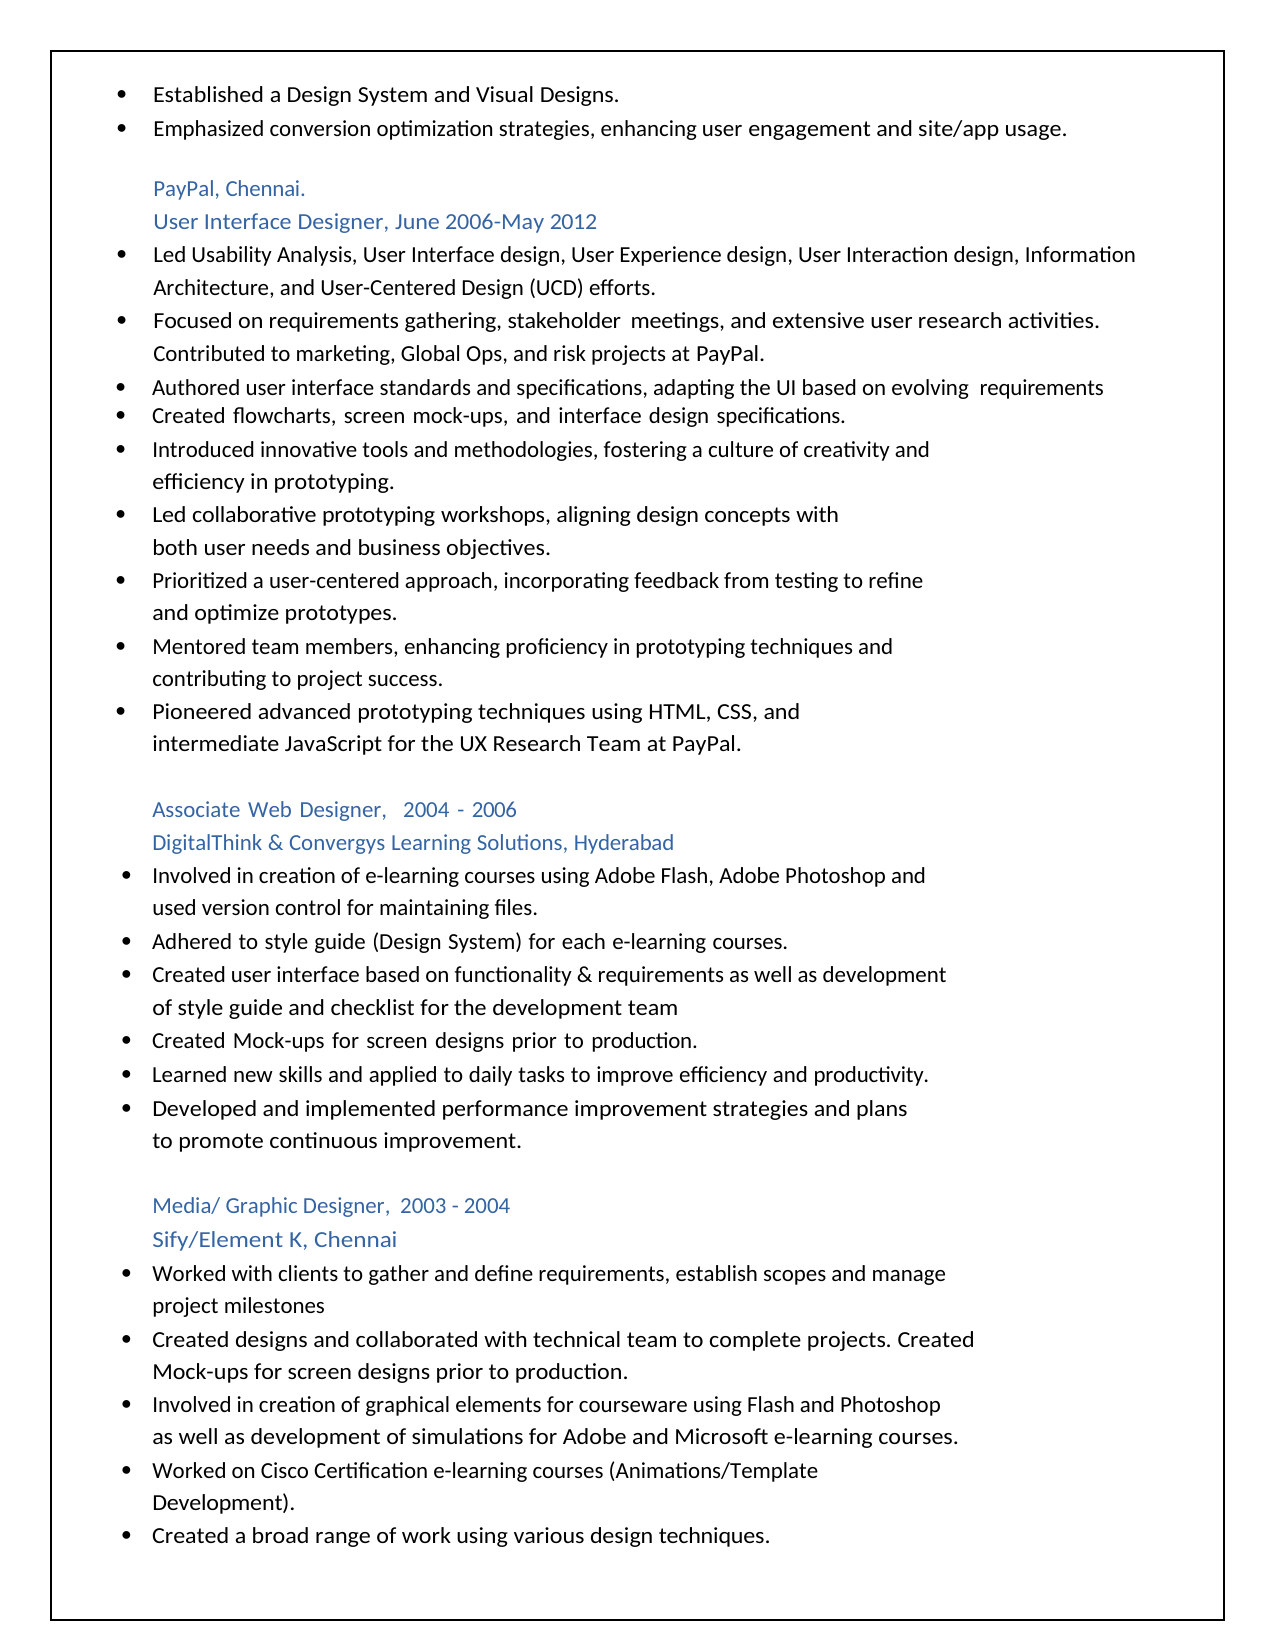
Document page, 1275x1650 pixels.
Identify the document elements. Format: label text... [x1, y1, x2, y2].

text PayPal, Chennai. [153, 146, 1187, 202]
list Introduced innovative tools and methodologies, fostering a culture of creativity and efficiency in prototyping. [117, 435, 952, 495]
list Adhered to style guide (Design System) for each e-learning courses. [122, 927, 1187, 955]
list Established a Design System and Visual Designs. [118, 80, 1187, 108]
list Involved in creation of e-learning courses using Adobe Flash, Adobe Photoshop and used version control for maintaining files. [122, 861, 953, 922]
list Learned new skills and applied to daily tasks to improve efficiency and productivity. [122, 1060, 1187, 1088]
list Created a broad range of work using various design techniques. [122, 1522, 1187, 1549]
list Created user interface based on functionality & requirements as well as development of style guide and checklist for the development team [122, 961, 968, 1021]
list Created flowcharts, screen mock-ups, and interface design specifications. [117, 401, 1187, 429]
list Developed and implemented performance improvement strategies and plans to promote continuous improvement. [122, 1094, 921, 1154]
list Worked on Cisco Certification e-learning courses (Animations/Template Development). [122, 1456, 843, 1516]
text Media/ Graphic Designer, 2003 - 2004 Sify/Element K, Chennai [152, 1192, 538, 1253]
list Created Mock-ups for screen designs prior to production. [122, 1026, 1187, 1054]
text User Interface Designer, June 2006-May 2012 [153, 207, 1187, 235]
list Involved in creation of graphical elements for courseware using Flash and Photoshop as well as development of simulations for Adobe and Microsoft e-learning courses. [122, 1390, 963, 1451]
text Associate Web Designer, 2004 - 2006 [152, 795, 1187, 823]
list Emphasized conversion optimization strategies, enhancing user engagement and site/app usage. [118, 114, 1122, 142]
list Led Usability Analysis, User Interface design, User Experience design, User Interaction design, Information Architecture, and User-Centered Design (UCD) efforts. [118, 240, 1175, 301]
list Led collaborative prototyping workshops, aligning design concepts with both user needs and business objectives. [117, 501, 841, 561]
text DigitalThink & Convergys Learning Solutions, Hyderabad [152, 828, 1187, 856]
list Worked with clients to gather and define requirements, establish scopes and manage project milestones [122, 1259, 973, 1319]
list Prioritized a user-centered approach, incorporating feedback from testing to refine and optimize prototypes. [117, 566, 950, 626]
list Mentored team members, enhancing proficiency in prototyping techniques and contributing to project success. [117, 632, 911, 692]
list Pioneered advanced prototyping techniques using HTML, CSS, and intermediate JavaScript for the UX Research Team at PayPal. [117, 697, 922, 758]
text Contributed to marketing, Global Ops, and risk projects at PayPal. [153, 339, 1132, 367]
list Created designs and collaborated with technical team to complete projects. Created Mock-ups for screen designs prior to production. [122, 1325, 976, 1385]
list Focused on requirements gathering, stakeholder meetings, and extensive user research activities. [118, 306, 1127, 334]
list Authored user interface standards and specifications, adapting the UI based on evolving requirements [117, 373, 1187, 401]
